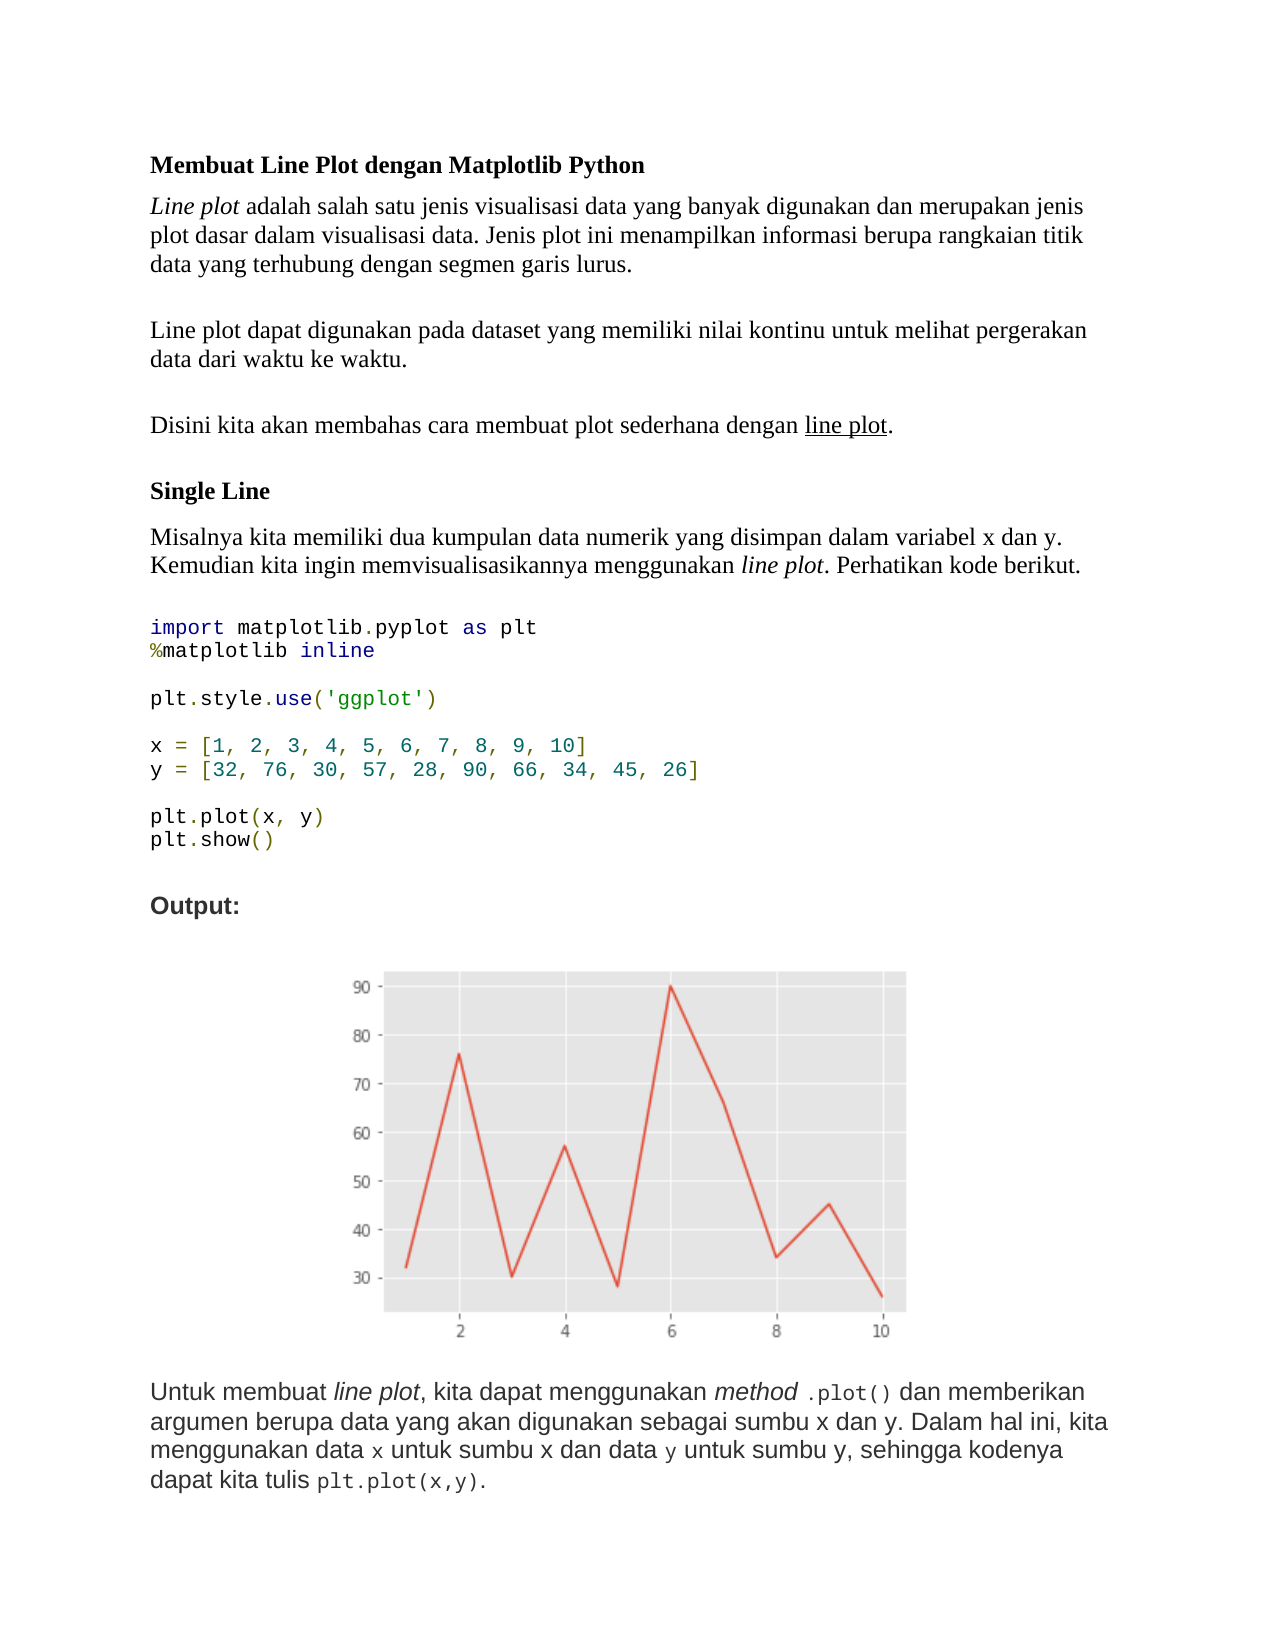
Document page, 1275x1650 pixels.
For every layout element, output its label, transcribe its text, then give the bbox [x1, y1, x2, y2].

text Misalnya kita memiliki dua kumpulan data numerik yang disimpan dalam variabel x dan y. Kemudian kita ingin memvisualisasikannya menggunakan line plot. Perhatikan kode berikut. [150, 522, 1125, 579]
text Line plot dapat digunakan pada dataset yang memiliki nilai kontinu untuk melihat pergerakan data dari waktu ke waktu. [150, 315, 1125, 372]
text import matplotlib.pyplot as plt %matplotlib inline plt.style.use('ggplot') x = [1, 2, 3, 4, 5, 6, 7, 8, 9, 10] y = [32, 76, 30, 57, 28, 90, 66, 34, 45, 26] plt.plot(x, y) plt.show() [150, 617, 1125, 853]
text Single Line [150, 476, 1125, 505]
text Output: [150, 891, 1125, 919]
text Membuat Line Plot dengan Matplotlib Python [150, 150, 1125, 179]
text Disini kita akan membahas cara membuat plot sederhana dengan line plot. [150, 410, 1125, 439]
picture [331, 956, 944, 1361]
text Untuk membuat line plot, kita dapat menggunakan method .plot() dan memberikan argumen berupa data yang akan digunakan sebagai sumbu x dan y. Dalam hal ini, kita menggunakan data x untuk sumbu x dan data y untuk sumbu y, sehingga kodenya dapat kita tulis plt.plot(x,y). [150, 1377, 1125, 1494]
text Line plot adalah salah satu jenis visualisasi data yang banyak digunakan dan merupakan jenis plot dasar dalam visualisasi data. Jenis plot ini menampilkan informasi berupa rangkaian titik data yang terhubung dengan segmen garis lurus. [150, 191, 1125, 277]
